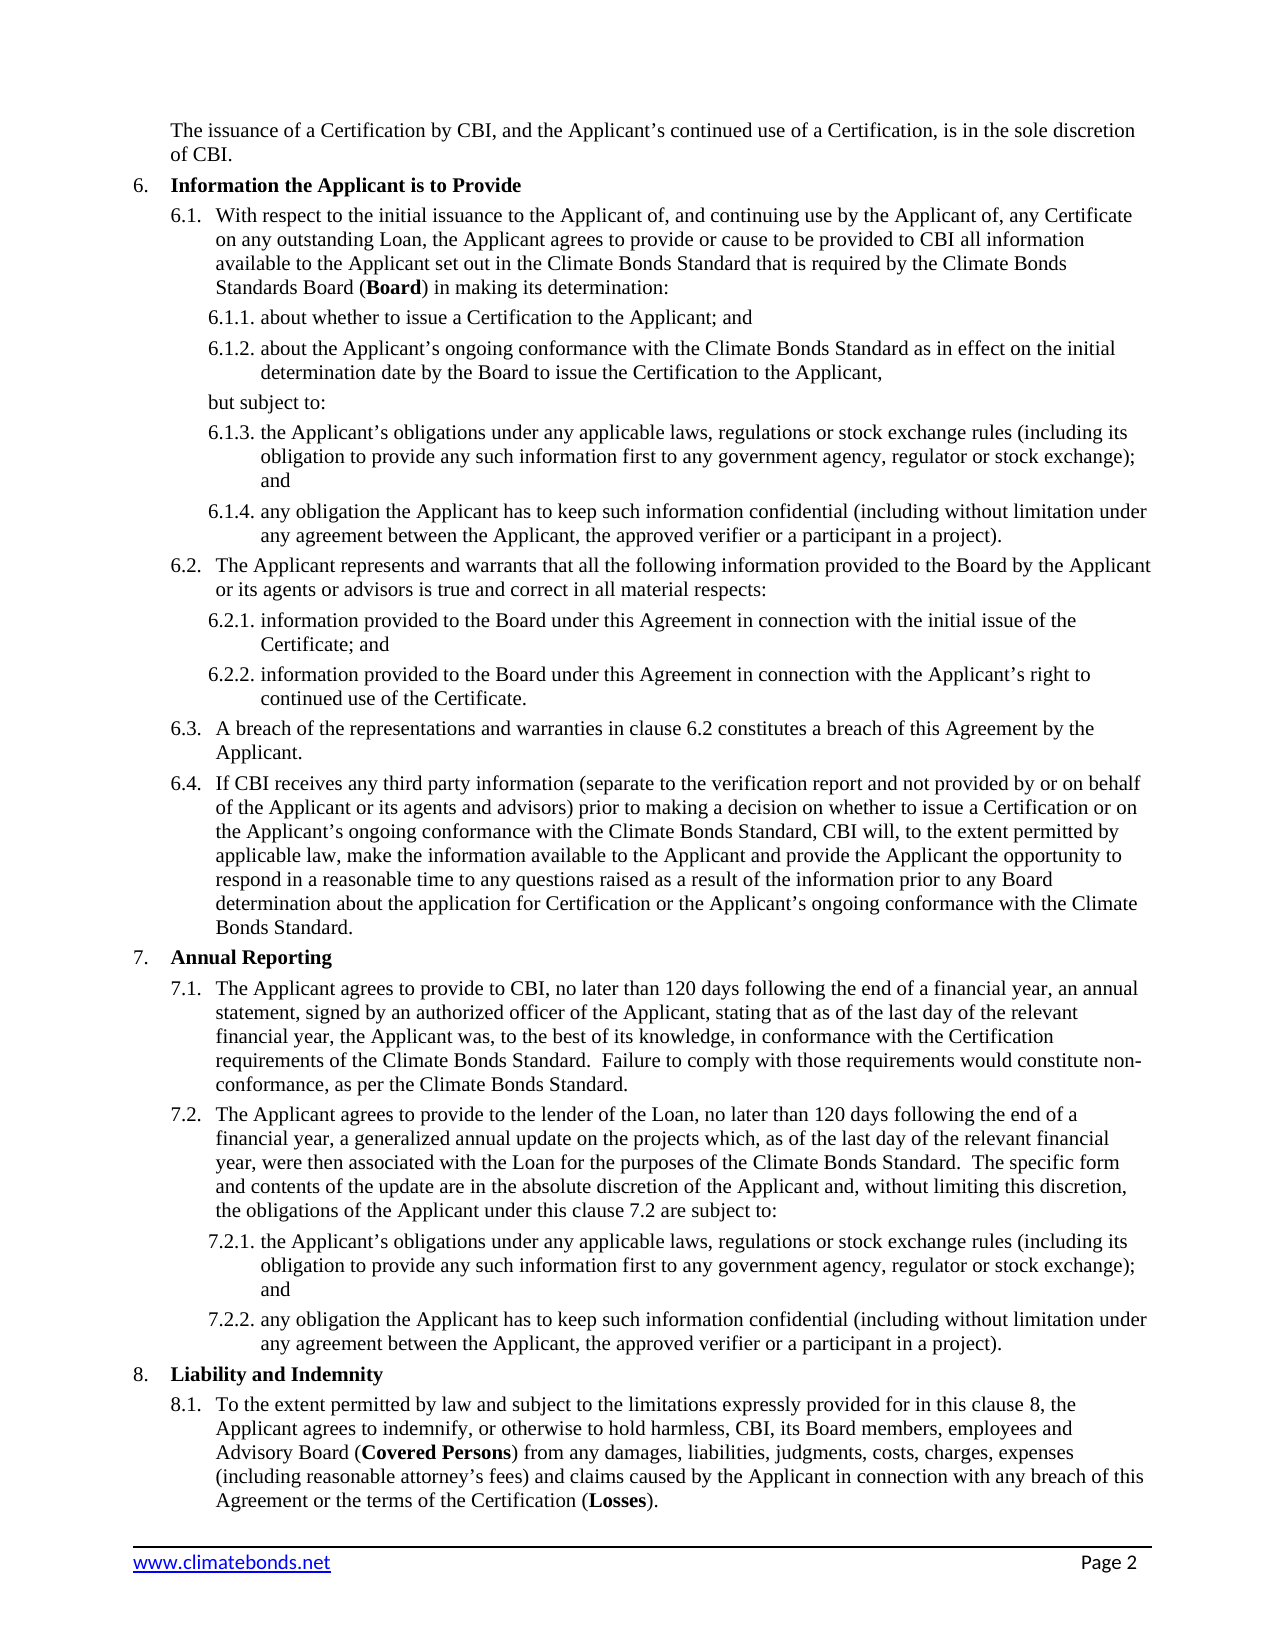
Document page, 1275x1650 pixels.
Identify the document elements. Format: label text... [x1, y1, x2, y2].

list about whether to issue a Certification to the Applicant; and [208, 305, 1152, 329]
list Annual Reporting [133, 945, 1152, 969]
list any obligation the Applicant has to keep such information confidential (including without limitation under any agreement between the Applicant, the approved verifier or a participant in a project). [208, 1307, 1152, 1355]
list The Applicant agrees to provide to CBI, no later than 120 days following the end of a financial year, an annual statement, signed by an authorized officer of the Applicant, stating that as of the last day of the relevant financial year, the Applicant was, to the best of its knowledge, in conformance with the Certification requirements of the Climate Bonds Standard. Failure to comply with those requirements would constitute non-conformance, as per the Climate Bonds Standard. [170, 976, 1152, 1096]
list about the Applicant’s ongoing conformance with the Climate Bonds Standard as in effect on the initial determination date by the Board to issue the Certification to the Applicant, [208, 336, 1152, 384]
list The Applicant represents and warrants that all the following information provided to the Board by the Applicant or its agents or advisors is true and correct in all material respects: [170, 553, 1152, 601]
list information provided to the Board under this Agreement in connection with the initial issue of the Certificate; and [208, 607, 1152, 656]
list any obligation the Applicant has to keep such information confidential (including without limitation under any agreement between the Applicant, the approved verifier or a participant in a project). [208, 499, 1152, 547]
list the Applicant’s obligations under any applicable laws, regulations or stock exchange rules (including its obligation to provide any such information first to any government agency, regulator or stock exchange); and [208, 1229, 1152, 1301]
list If CBI receives any third party information (separate to the verification report and not provided by or on behalf of the Applicant or its agents and advisors) prior to making a decision on whether to issue a Certification or on the Applicant’s ongoing conformance with the Climate Bonds Standard, CBI will, to the extent permitted by applicable law, make the information available to the Applicant and provide the Applicant the opportunity to respond in a reasonable time to any questions raised as a result of the information prior to any Board determination about the application for Certification or the Applicant’s ongoing conformance with the Climate Bonds Standard. [170, 771, 1152, 939]
list information provided to the Board under this Agreement in connection with the Applicant’s right to continued use of the Certificate. [208, 662, 1152, 710]
list Information the Applicant is to Provide [133, 172, 1152, 197]
text but subject to: [208, 390, 1152, 414]
list the Applicant’s obligations under any applicable laws, regulations or stock exchange rules (including its obligation to provide any such information first to any government agency, regulator or stock exchange); and [208, 420, 1152, 492]
list The Applicant agrees to provide to the lender of the Loan, no later than 120 days following the end of a financial year, a generalized annual update on the projects which, as of the last day of the relevant financial year, were then associated with the Loan for the purposes of the Climate Bonds Standard. The specific form and contents of the update are in the absolute discretion of the Applicant and, without limiting this discretion, the obligations of the Applicant under this clause 7.2 are subject to: [170, 1102, 1152, 1222]
list A breach of the representations and warranties in clause 6.2 constitutes a breach of this Agreement by the Applicant. [170, 716, 1152, 764]
text The issuance of a Certification by CBI, and the Applicant’s continued use of a Certification, is in the sole discretion of CBI. [170, 118, 1152, 166]
list With respect to the initial issuance to the Applicant of, and continuing use by the Applicant of, any Certificate on any outstanding Loan, the Applicant agrees to provide or cause to be provided to CBI all information available to the Applicant set out in the Climate Bonds Standard that is required by the Climate Bonds Standards Board (Board) in making its determination: [170, 203, 1152, 299]
list To the extent permitted by law and subject to the limitations expressly provided for in this clause 8, the Applicant agrees to indemnify, or otherwise to hold harmless, CBI, its Board members, employees and Advisory Board (Covered Persons) from any damages, liabilities, judgments, costs, charges, expenses (including reasonable attorney’s fees) and claims caused by the Applicant in connection with any breach of this Agreement or the terms of the Certification (Losses). [170, 1392, 1152, 1512]
list Liability and Indemnity [133, 1362, 1152, 1386]
